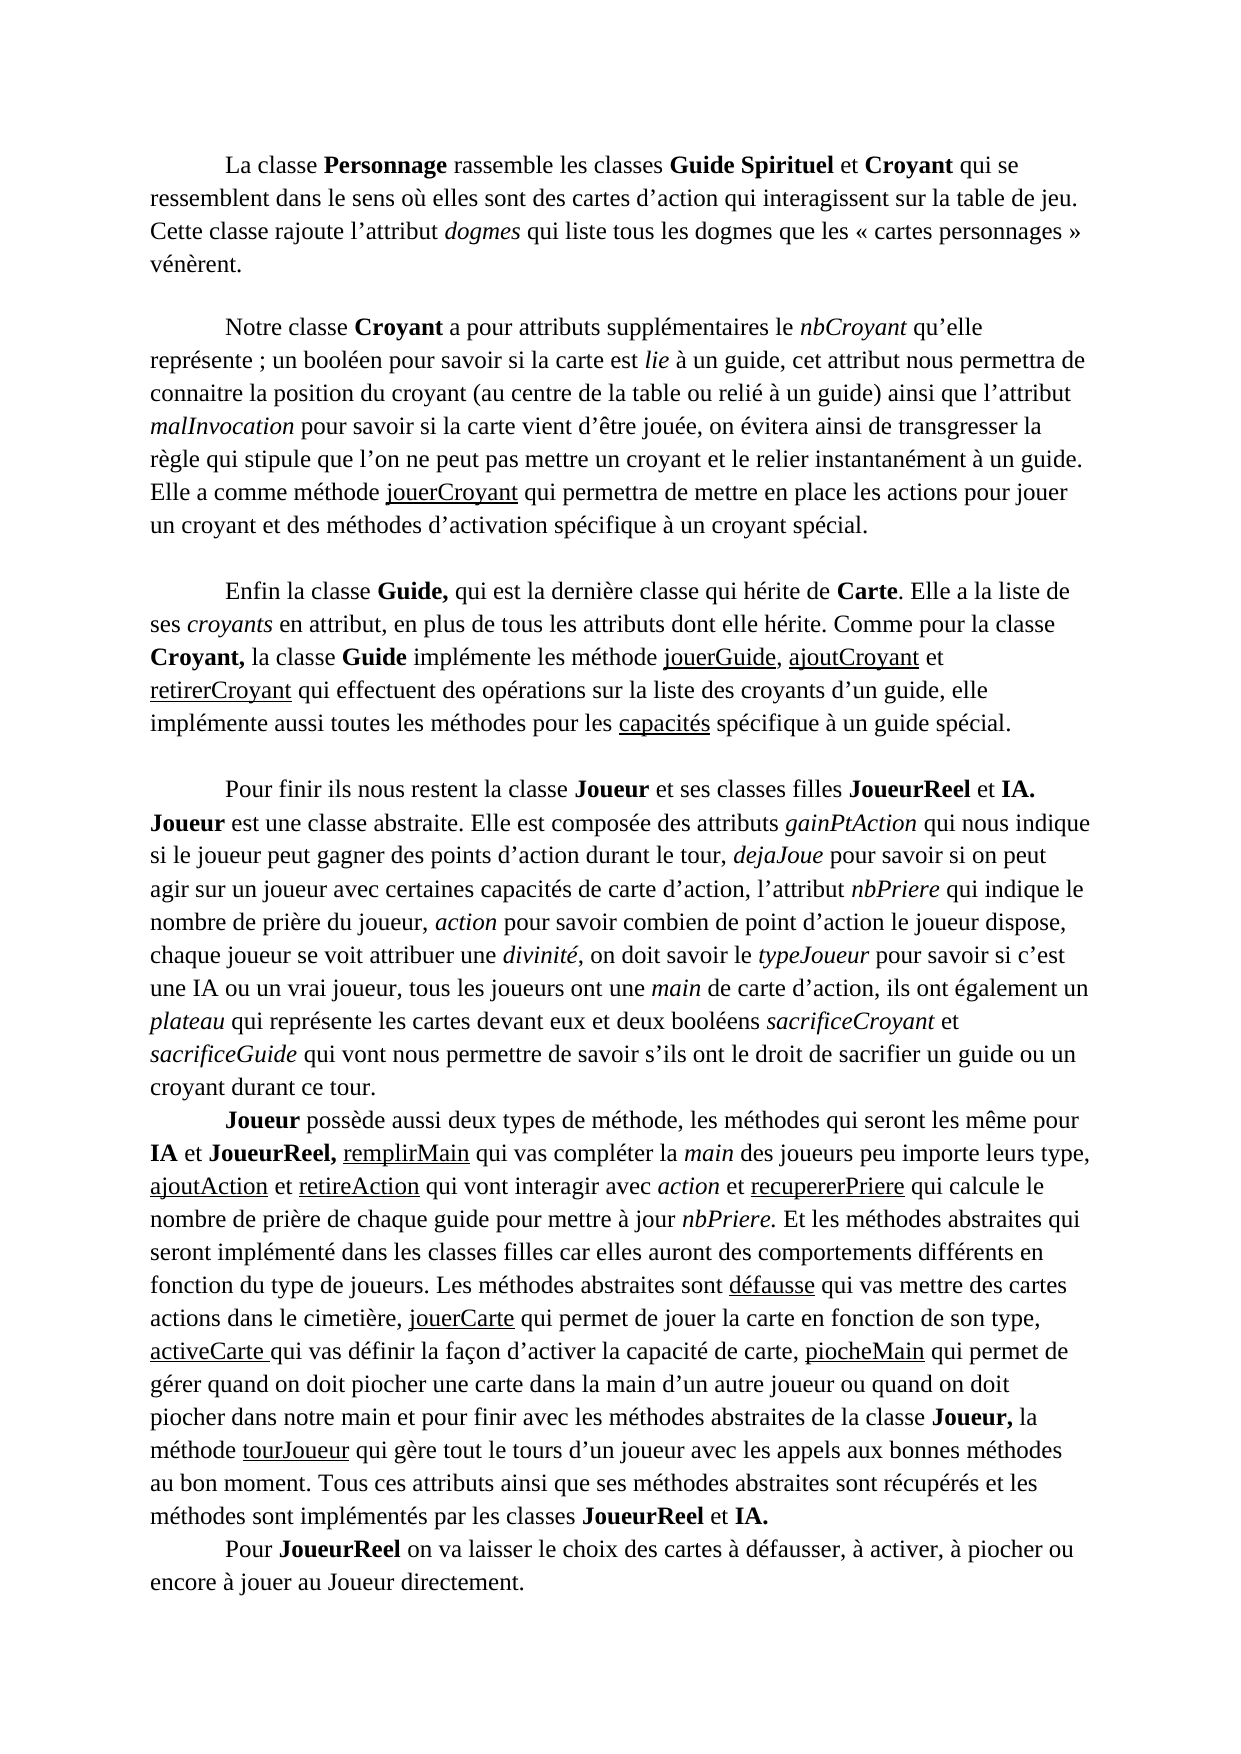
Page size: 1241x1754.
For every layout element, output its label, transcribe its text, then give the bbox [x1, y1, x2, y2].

text Notre classe Croyant a pour attributs supplémentaires le nbCroyant qu’elle représente ; un booléen pour savoir si la carte est lie à un guide, cet attribut nous permettra de connaitre la position du croyant (au centre de la table ou relié à un guide) ainsi que l’attribut malInvocation pour savoir si la carte vient d’être jouée, on évitera ainsi de transgresser la règle qui stipule que l’on ne peut pas mettre un croyant et le relier instantanément à un guide. Elle a comme méthode jouerCroyant qui permettra de mettre en place les actions pour jouer un croyant et des méthodes d’activation spécifique à un croyant spécial. [150, 312, 1090, 539]
text Enfin la classe Guide, qui est la dernière classe qui hérite de Carte. Elle a la liste de ses croyants en attribut, en plus de tous les attributs dont elle hérite. Comme pour la classe Croyant, la classe Guide implémente les méthode jouerGuide, ajoutCroyant et retirerCroyant qui effectuent des opérations sur la liste des croyants d’un guide, elle implémente aussi toutes les méthodes pour les capacités spécifique à un guide spécial. [150, 576, 1090, 737]
text Pour JoueurReel on va laisser le choix des cartes à défausser, à activer, à piocher ou encore à jouer au Joueur directement. [150, 1534, 1090, 1596]
text Pour finir ils nous restent la classe Joueur et ses classes filles JoueurReel et IA. Joueur est une classe abstraite. Elle est composée des attributs gainPtAction qui nous indique si le joueur peut gagner des points d’action durant le tour, dejaJoue pour savoir si on peut agir sur un joueur avec certaines capacités de carte d’action, l’attribut nbPriere qui indique le nombre de prière du joueur, action pour savoir combien de point d’action le joueur dispose, chaque joueur se voit attribuer une divinité, on doit savoir le typeJoueur pour savoir si c’est une IA ou un vrai joueur, tous les joueurs ont une main de carte d’action, ils ont également un plateau qui représente les cartes devant eux et deux booléens sacrificeCroyant et sacrificeGuide qui vont nous permettre de savoir s’ils ont le droit de sacrifier un guide ou un croyant durant ce tour. [150, 774, 1090, 1101]
text Joueur possède aussi deux types de méthode, les méthodes qui seront les même pour IA et JoueurReel, remplirMain qui vas compléter la main des joueurs peu importe leurs type, ajoutAction et retireAction qui vont interagir avec action et recupererPriere qui calcule le nombre de prière de chaque guide pour mettre à jour nbPriere. Et les méthodes abstraites qui seront implémenté dans les classes filles car elles auront des comportements différents en fonction du type de joueurs. Les méthodes abstraites sont défausse qui vas mettre des cartes actions dans le cimetière, jouerCarte qui permet de jouer la carte en fonction de son type, activeCarte qui vas définir la façon d’activer la capacité de carte, piocheMain qui permet de gérer quand on doit piocher une carte dans la main d’un autre joueur ou quand on doit piocher dans notre main et pour finir avec les méthodes abstraites de la classe Joueur, la méthode tourJoueur qui gère tout le tours d’un joueur avec les appels aux bonnes méthodes au bon moment. Tous ces attributs ainsi que ses méthodes abstraites sont récupérés et les méthodes sont implémentés par les classes JoueurReel et IA. [150, 1105, 1090, 1530]
text La classe Personnage rassemble les classes Guide Spirituel et Croyant qui se ressemblent dans le sens où elles sont des cartes d’action qui interagissent sur la table de jeu. Cette classe rajoute l’attribut dogmes qui liste tous les dogmes que les « cartes personnages » vénèrent. [150, 150, 1090, 278]
